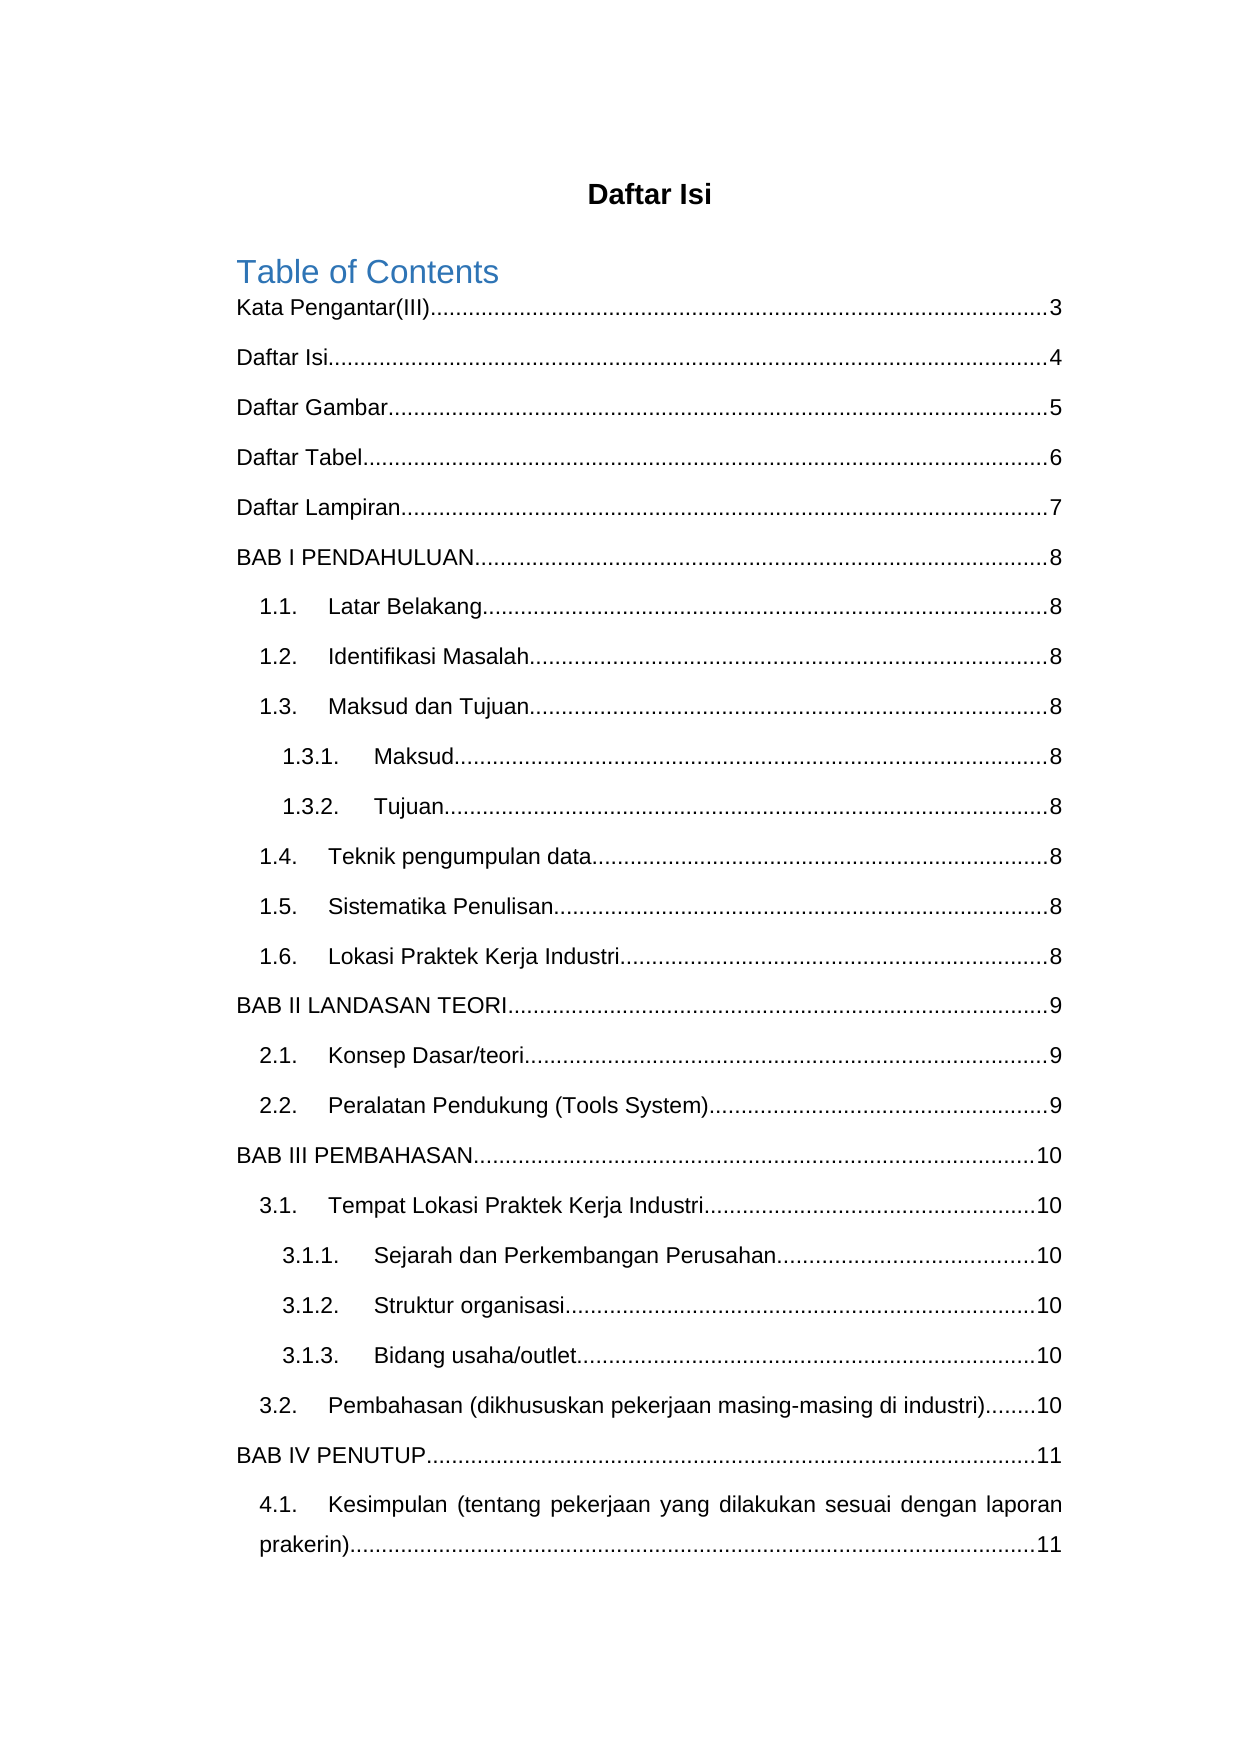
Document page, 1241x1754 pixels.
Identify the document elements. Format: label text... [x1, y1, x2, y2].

subtitle Daftar Isi [236, 177, 1063, 211]
